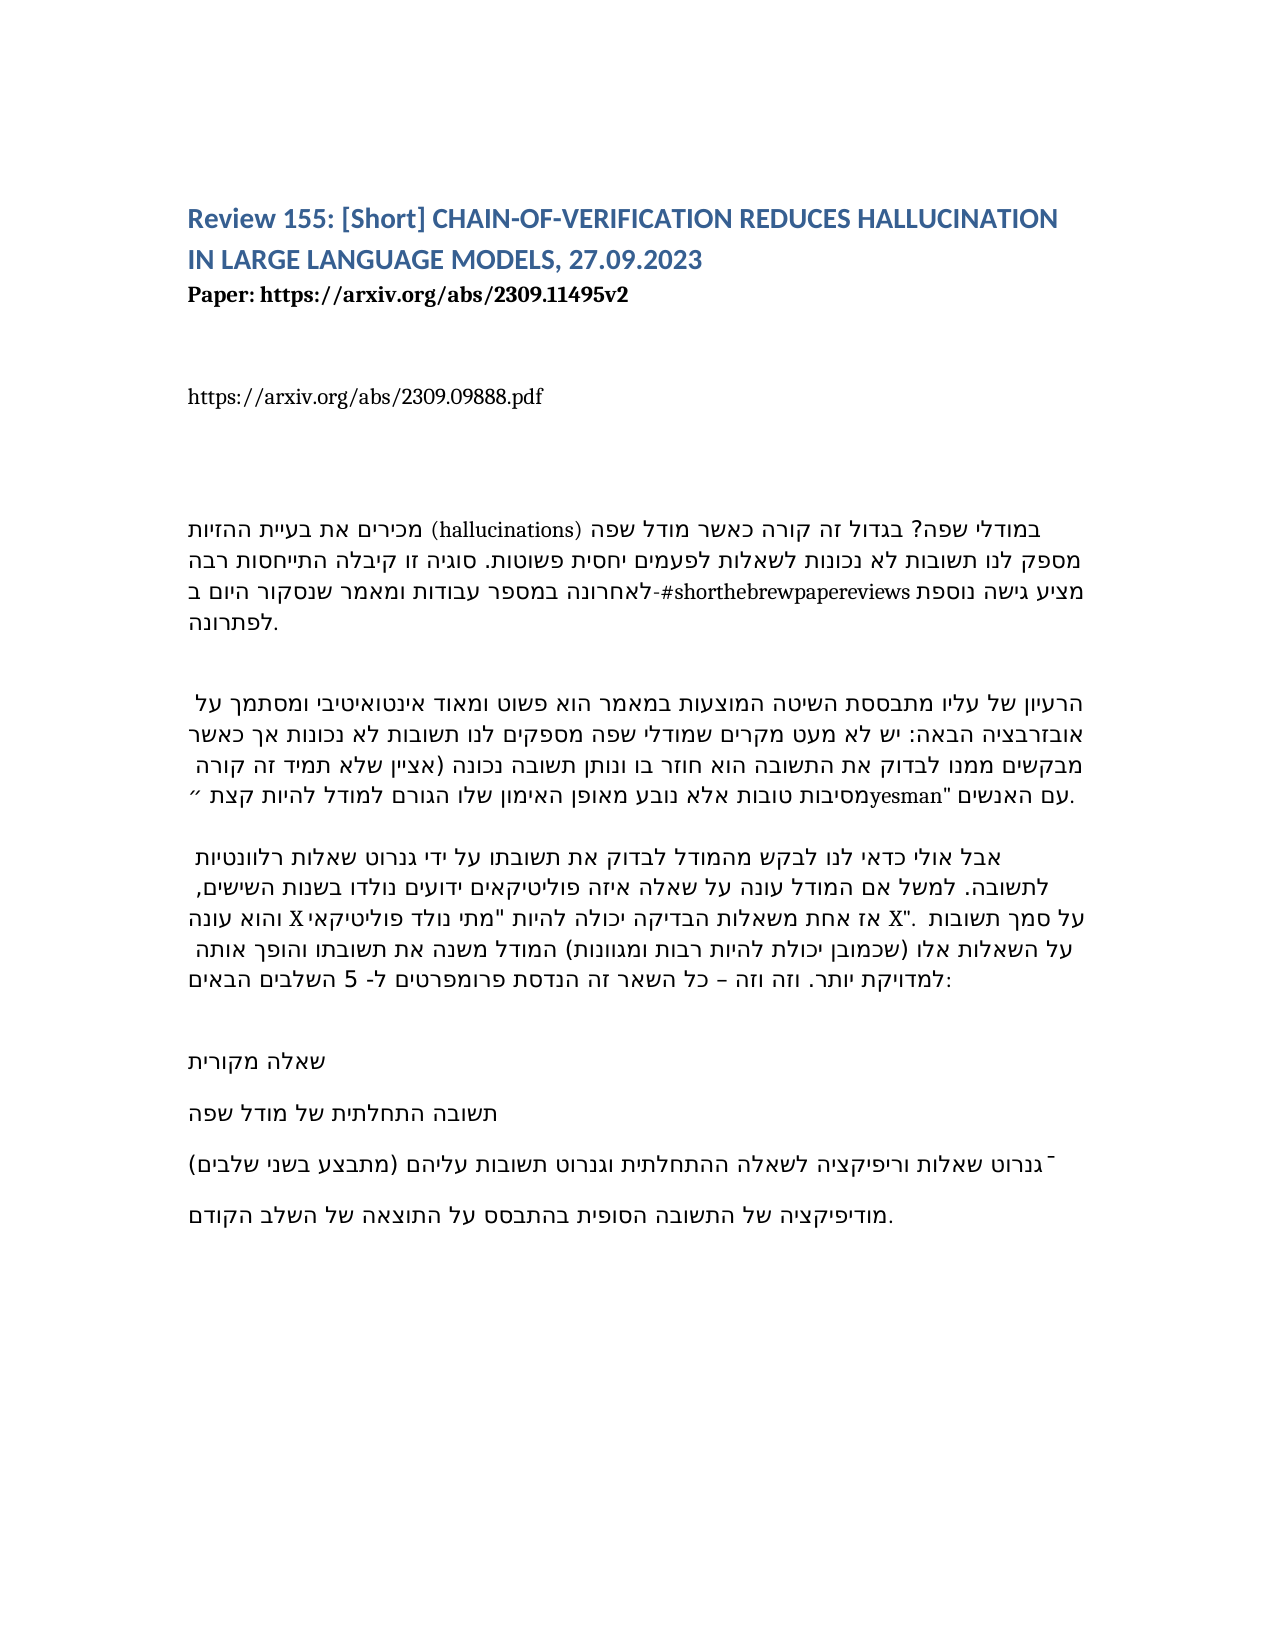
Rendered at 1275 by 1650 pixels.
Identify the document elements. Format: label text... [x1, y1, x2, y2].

text Paper: https://arxiv.org/abs/2309.11495v2 [187, 282, 1087, 308]
text שאלה מקורית [187, 1048, 1087, 1075]
text תשובה התחלתית של מודל שפה [187, 1100, 1087, 1126]
text גנרוט שאלות וריפיקציה לשאלה ההתחלתית וגנרוט תשובות עליהם (מתבצע בשני שלבים)ֿ [187, 1151, 1087, 1178]
text הרעיון של עליו מתבססת השיטה המוצעות במאמר הוא פשוט ומאוד אינטואיטיבי ומסתמך על אובזרבציה הבאה: יש לא מעט מקרים שמודלי שפה מספקים לנו תשובות לא נכונות אך כאשר מבקשים ממנו לבדוק את התשובה הוא חוזר בו ונותן תשובה נכונה (אציין שלא תמיד זה קורה מסיבות טובות אלא נובע מאופן האימון שלו הגורם למודל להיות קצת ״yesman" עם האנשים. אבל אולי כדאי לנו לבקש מהמודל לבדוק את תשובתו על ידי גנרוט שאלות רלוונטיות לתשובה. למשל אם המודל עונה על שאלה איזה פוליטיקאים ידועים נולדו בשנות השישים, והוא עונה X אז אחת משאלות הבדיקה יכולה להיות "מתי נולד פוליטיקאי X". על סמך תשובות על השאלות אלו (שכמובן יכולת להיות רבות ומגוונות) המודל משנה את תשובתו והופך אותה למדויקת יותר. וזה וזה – כל השאר זה הנדסת פרומפרטים ל- 5 השלבים הבאים: [187, 691, 1087, 1024]
text https://arxiv.org/abs/2309.09888.pdf [187, 384, 1087, 410]
text מכירים את בעיית ההזיות (hallucinations)במודלי שפה? בגדול זה קורה כאשר מודל שפה מספק לנו תשובות לא נכונות לשאלות לפעמים יחסית פשוטות. סוגיה זו קיבלה התייחסות רבה לאחרונה במספר עבודות ומאמר שנסקור היום ב-#shorthebrewpapereviews מציע גישה נוספת לפתרונה. [187, 516, 1087, 666]
text מודיפיקציה של התשובה הסופית בהתבסס על התוצאה של השלב הקודם. [187, 1203, 1087, 1230]
subtitle Review 155: [Short] CHAIN-OF-VERIFICATION REDUCES HALLUCINATION IN LARGE LANGUAGE MODELS, 27.09.2023 [187, 200, 1087, 277]
